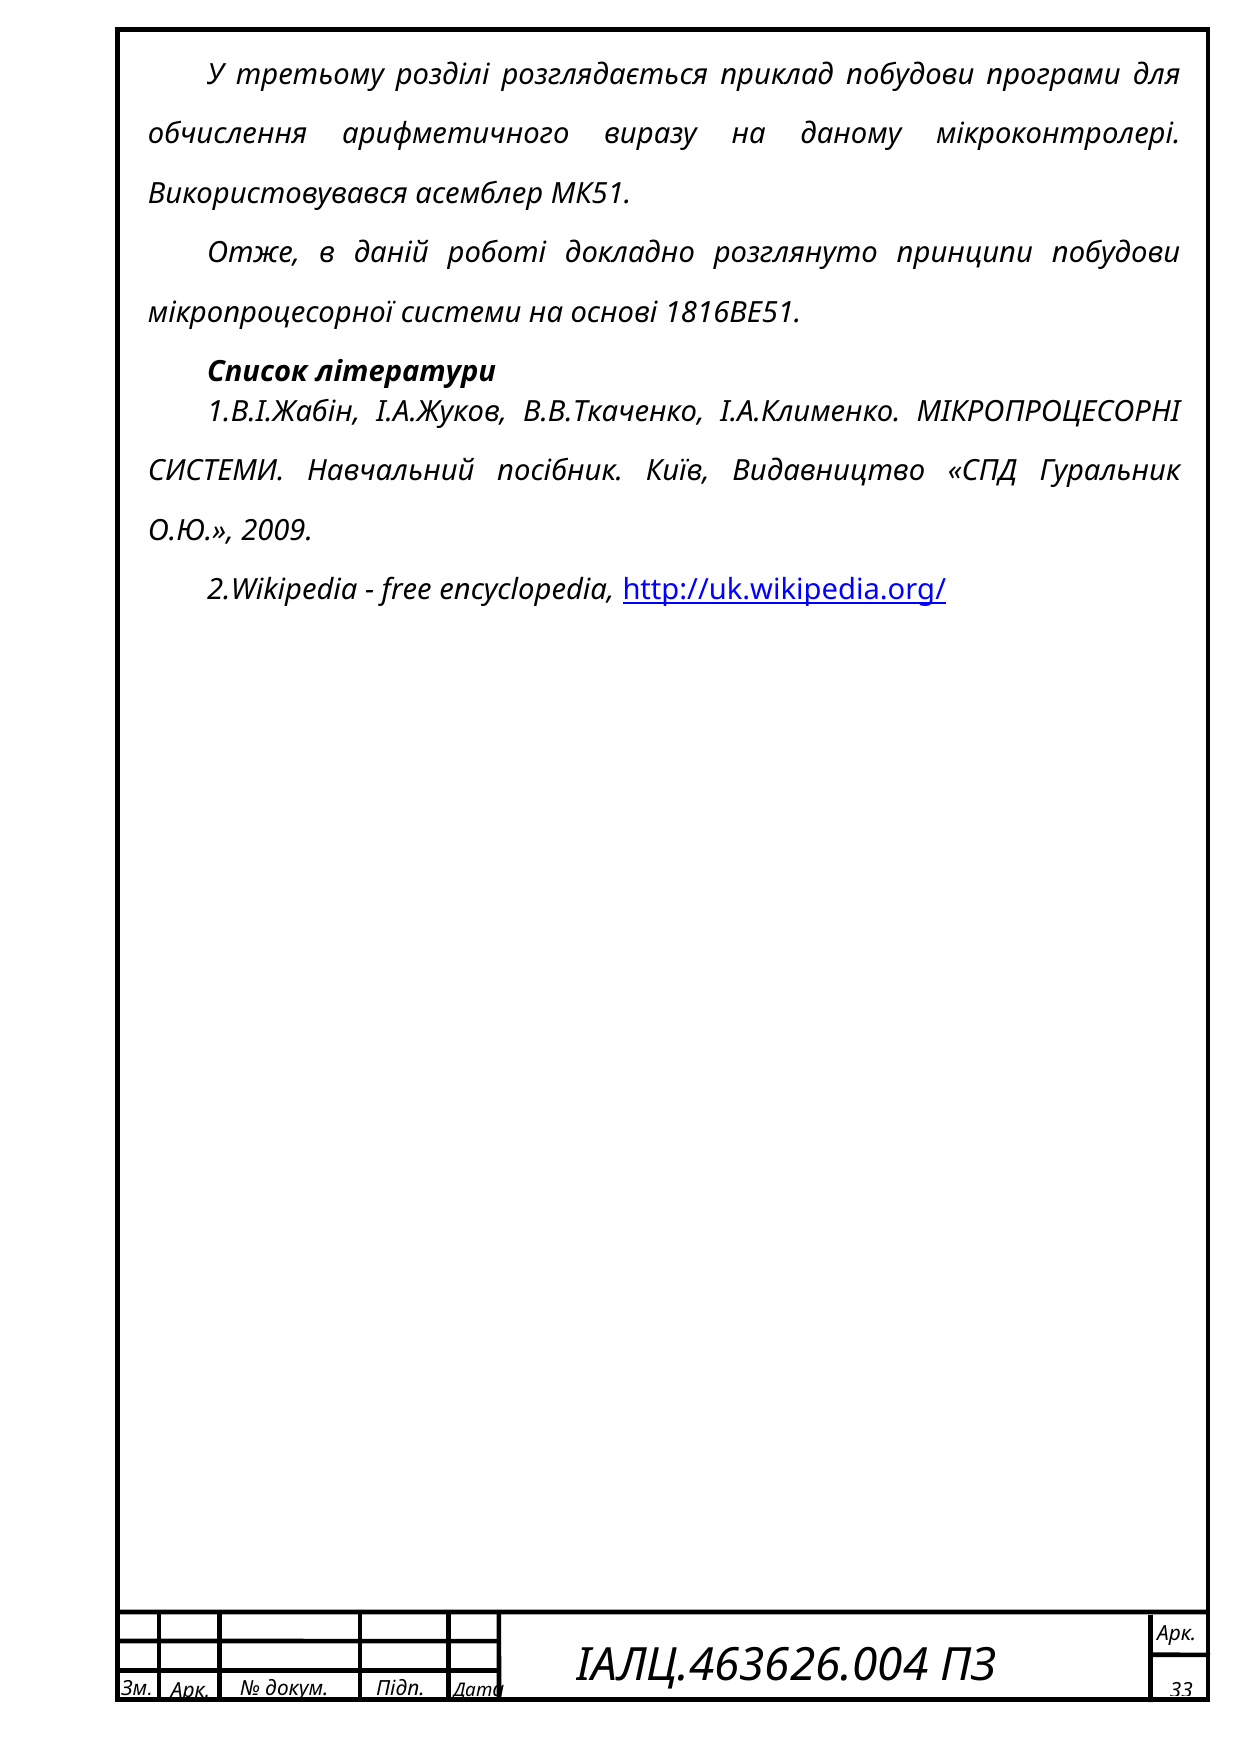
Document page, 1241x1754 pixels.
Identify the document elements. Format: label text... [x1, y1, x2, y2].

list В.І.Жабін, І.А.Жуков, В.В.Ткаченко, І.А.Клименко. МІКРОПРОЦЕСОРНІ СИСТЕМИ. Навчальний посібник. Київ, Видавництво «СПД Гуральник О.Ю.», 2009. [148, 390, 1181, 549]
list Wikipedia - free encyclopedia, http://uk.wikipedia.org/ [148, 568, 1181, 608]
text Список літератури [156, 350, 1181, 390]
text Отже, в даній роботі докладно розглянуто принципи побудови мікропроцесорної системи на основі 1816ВЕ51. [148, 231, 1181, 331]
text У третьому розділі розглядається приклад побудови програми для обчислення арифметичного виразу на даному мікроконтролері. Використовувався асемблер МК51. [148, 53, 1181, 212]
